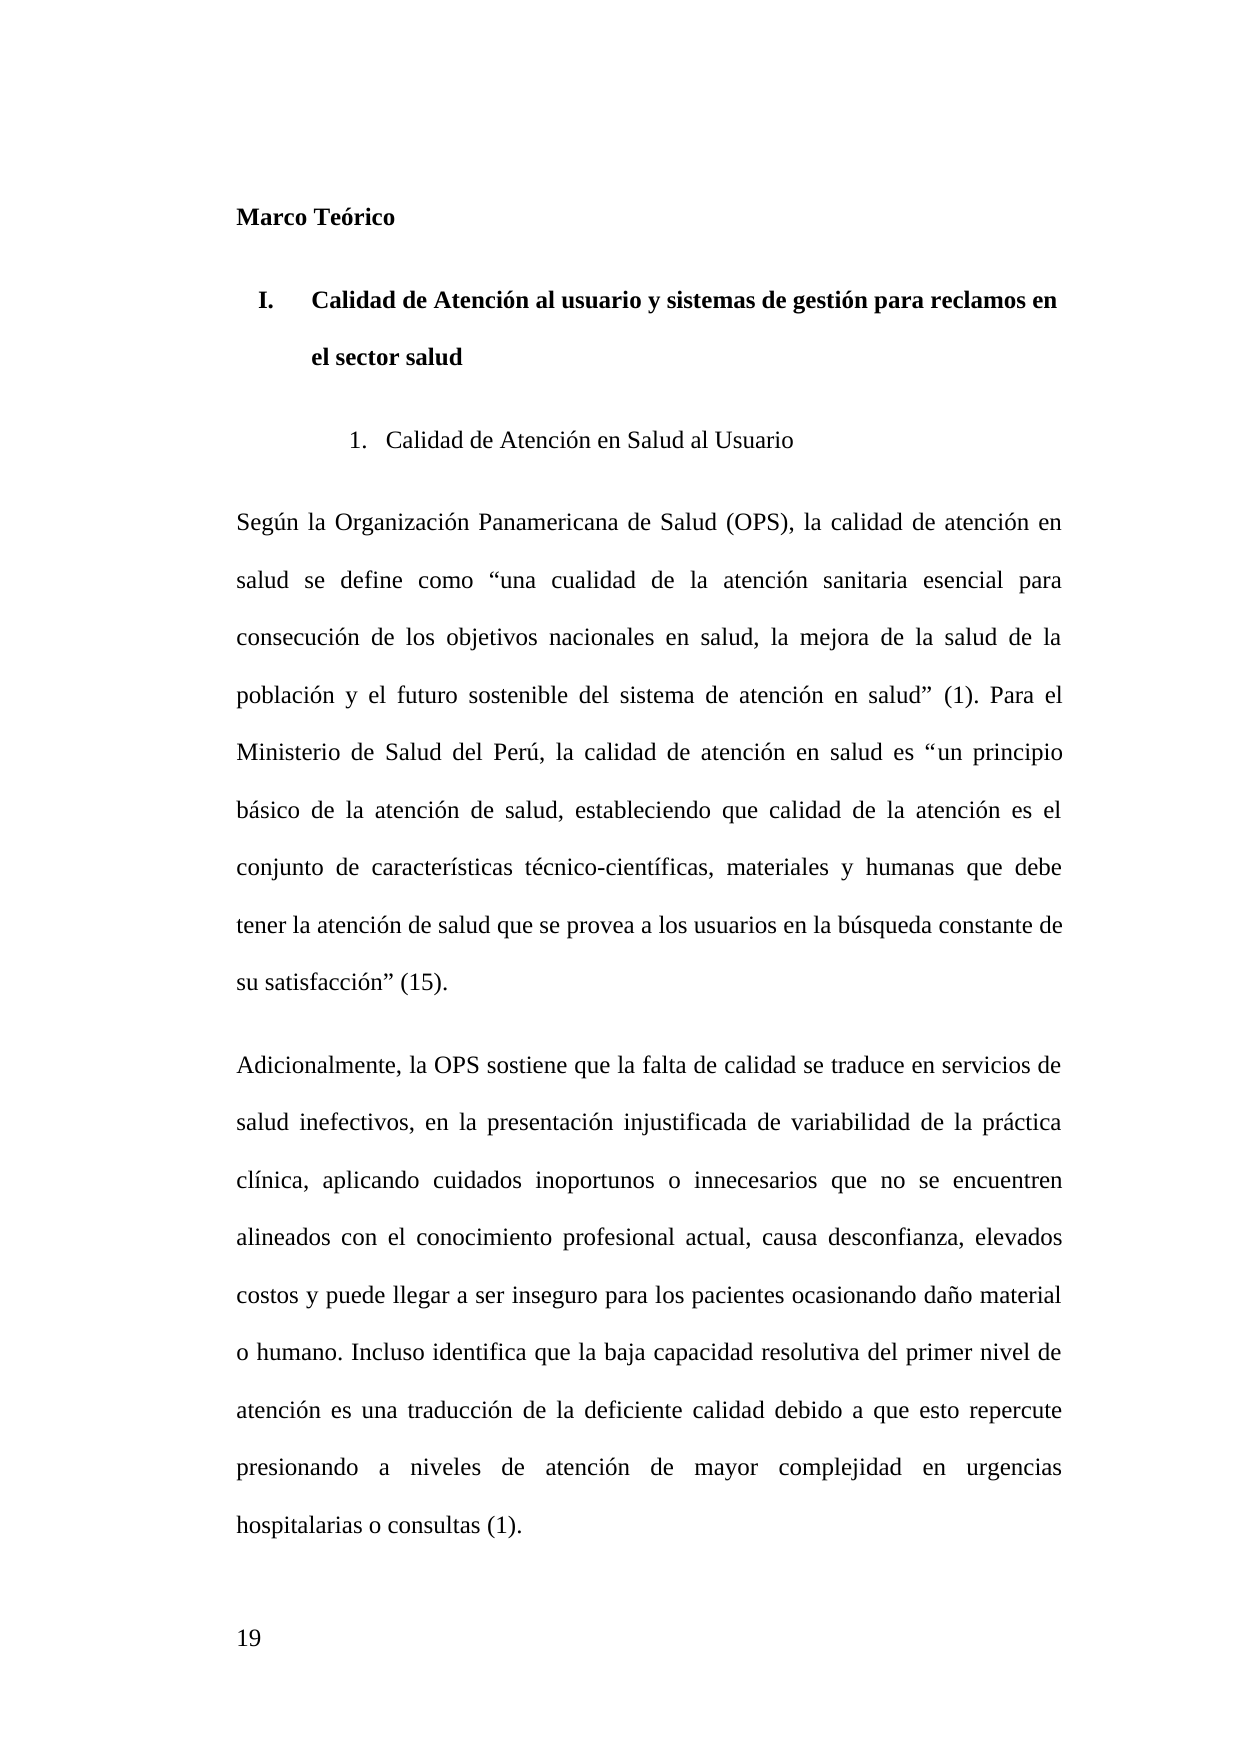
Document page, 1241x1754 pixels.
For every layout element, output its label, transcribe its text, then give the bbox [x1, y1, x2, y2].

subtitle Marco Teórico [236, 202, 1063, 231]
subtitle Calidad de Atención en Salud al Usuario [348, 425, 1063, 453]
text Según la Organización Panamericana de Salud (OPS), la calidad de atención en salud se define como “una cualidad de la atención sanitaria esencial para consecución de los objetivos nacionales en salud, la mejora de la salud de la población y el futuro sostenible del sistema de atención en salud” (1). Para el Ministerio de Salud del Perú, la calidad de atención en salud es “un principio básico de la atención de salud, estableciendo que calidad de la atención es el conjunto de características técnico-científicas, materiales y humanas que debe tener la atención de salud que se provea a los usuarios en la búsqueda constante de su satisfacción” (15). [236, 507, 1063, 996]
subtitle Calidad de Atención al usuario y sistemas de gestión para reclamos en el sector salud [274, 285, 1063, 371]
text Adicionalmente, la OPS sostiene que la falta de calidad se traduce en servicios de salud inefectivos, en la presentación injustificada de variabilidad de la práctica clínica, aplicando cuidados inoportunos o innecesarios que no se encuentren alineados con el conocimiento profesional actual, causa desconfianza, elevados costos y puede llegar a ser inseguro para los pacientes ocasionando daño material o humano. Incluso identifica que la baja capacidad resolutiva del primer nivel de atención es una traducción de la deficiente calidad debido a que esto repercute presionando a niveles de atención de mayor complejidad en urgencias hospitalarias o consultas (1). [236, 1050, 1063, 1538]
